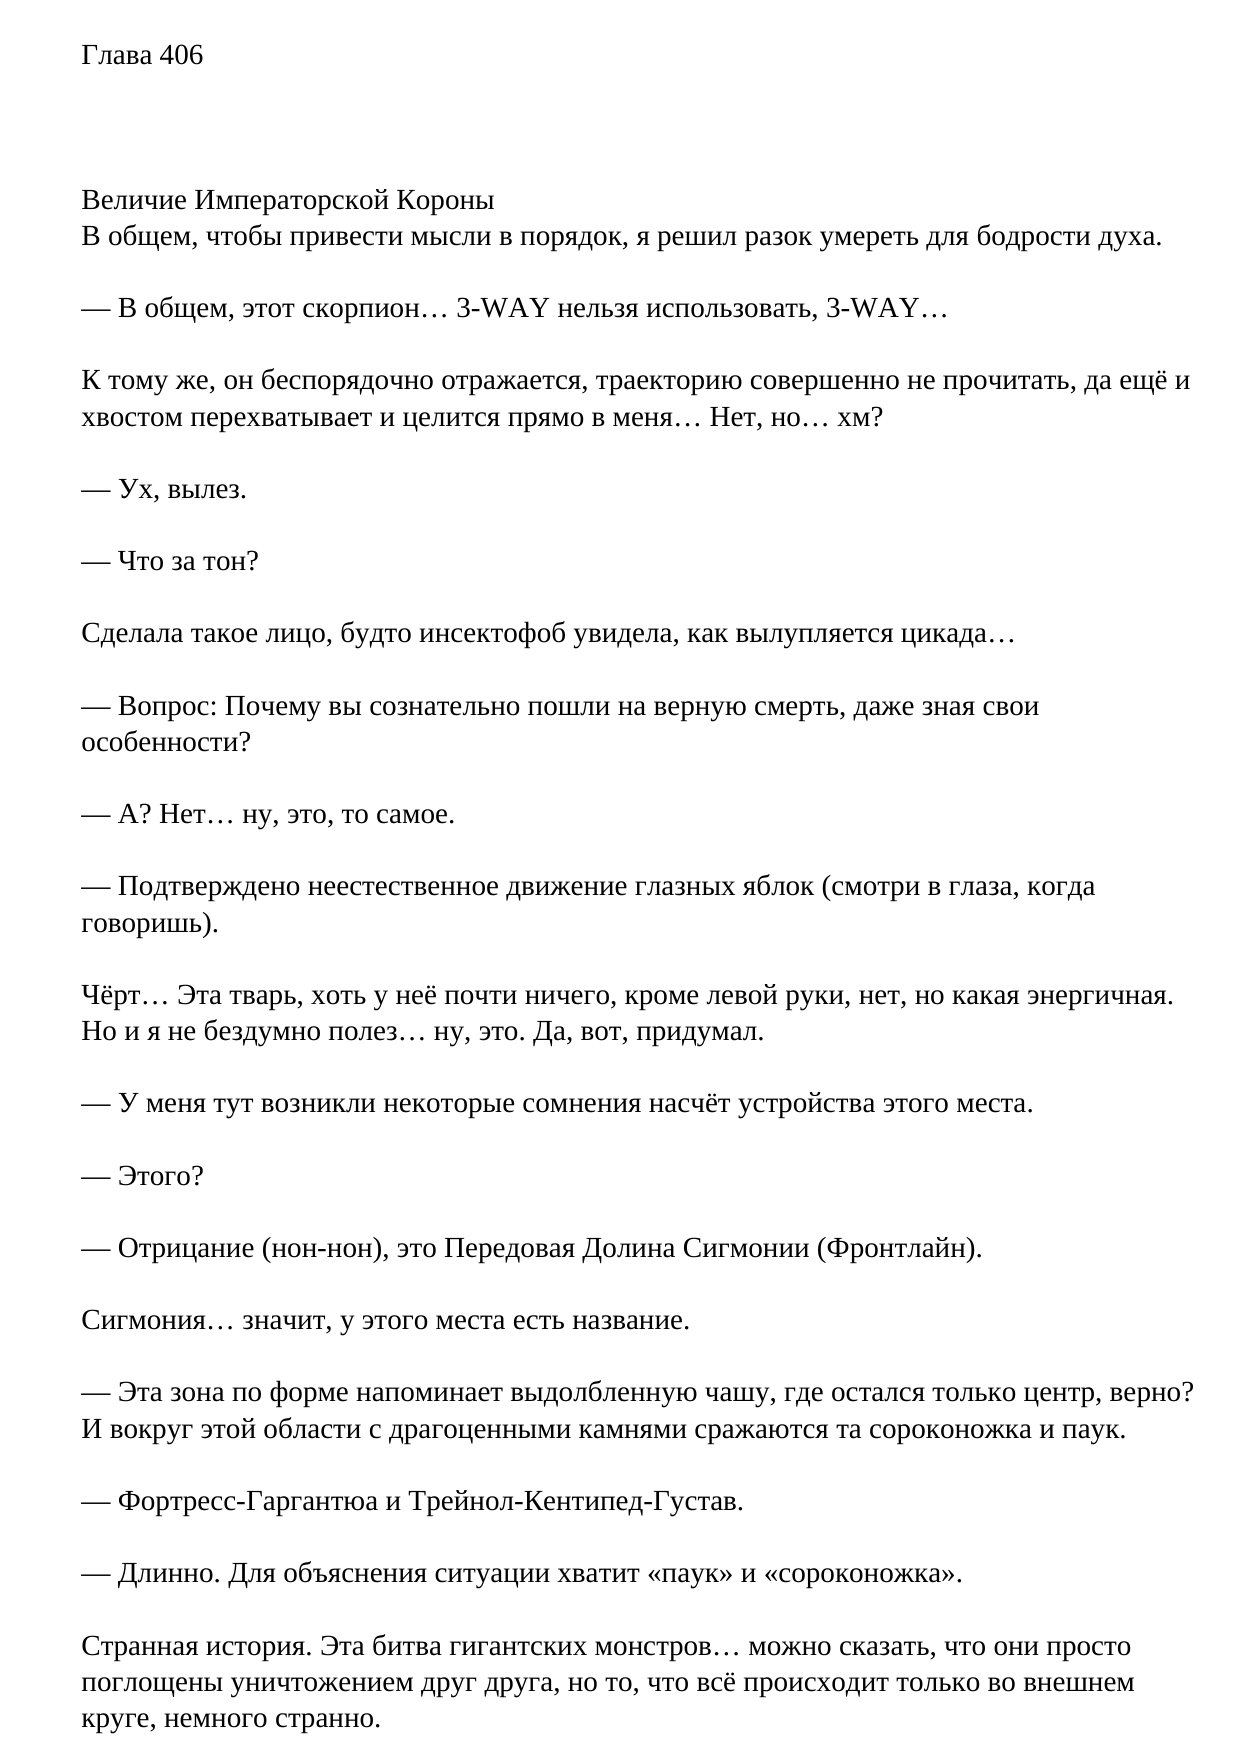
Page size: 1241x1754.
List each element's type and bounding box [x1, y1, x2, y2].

text [81, 37, 1215, 1733]
